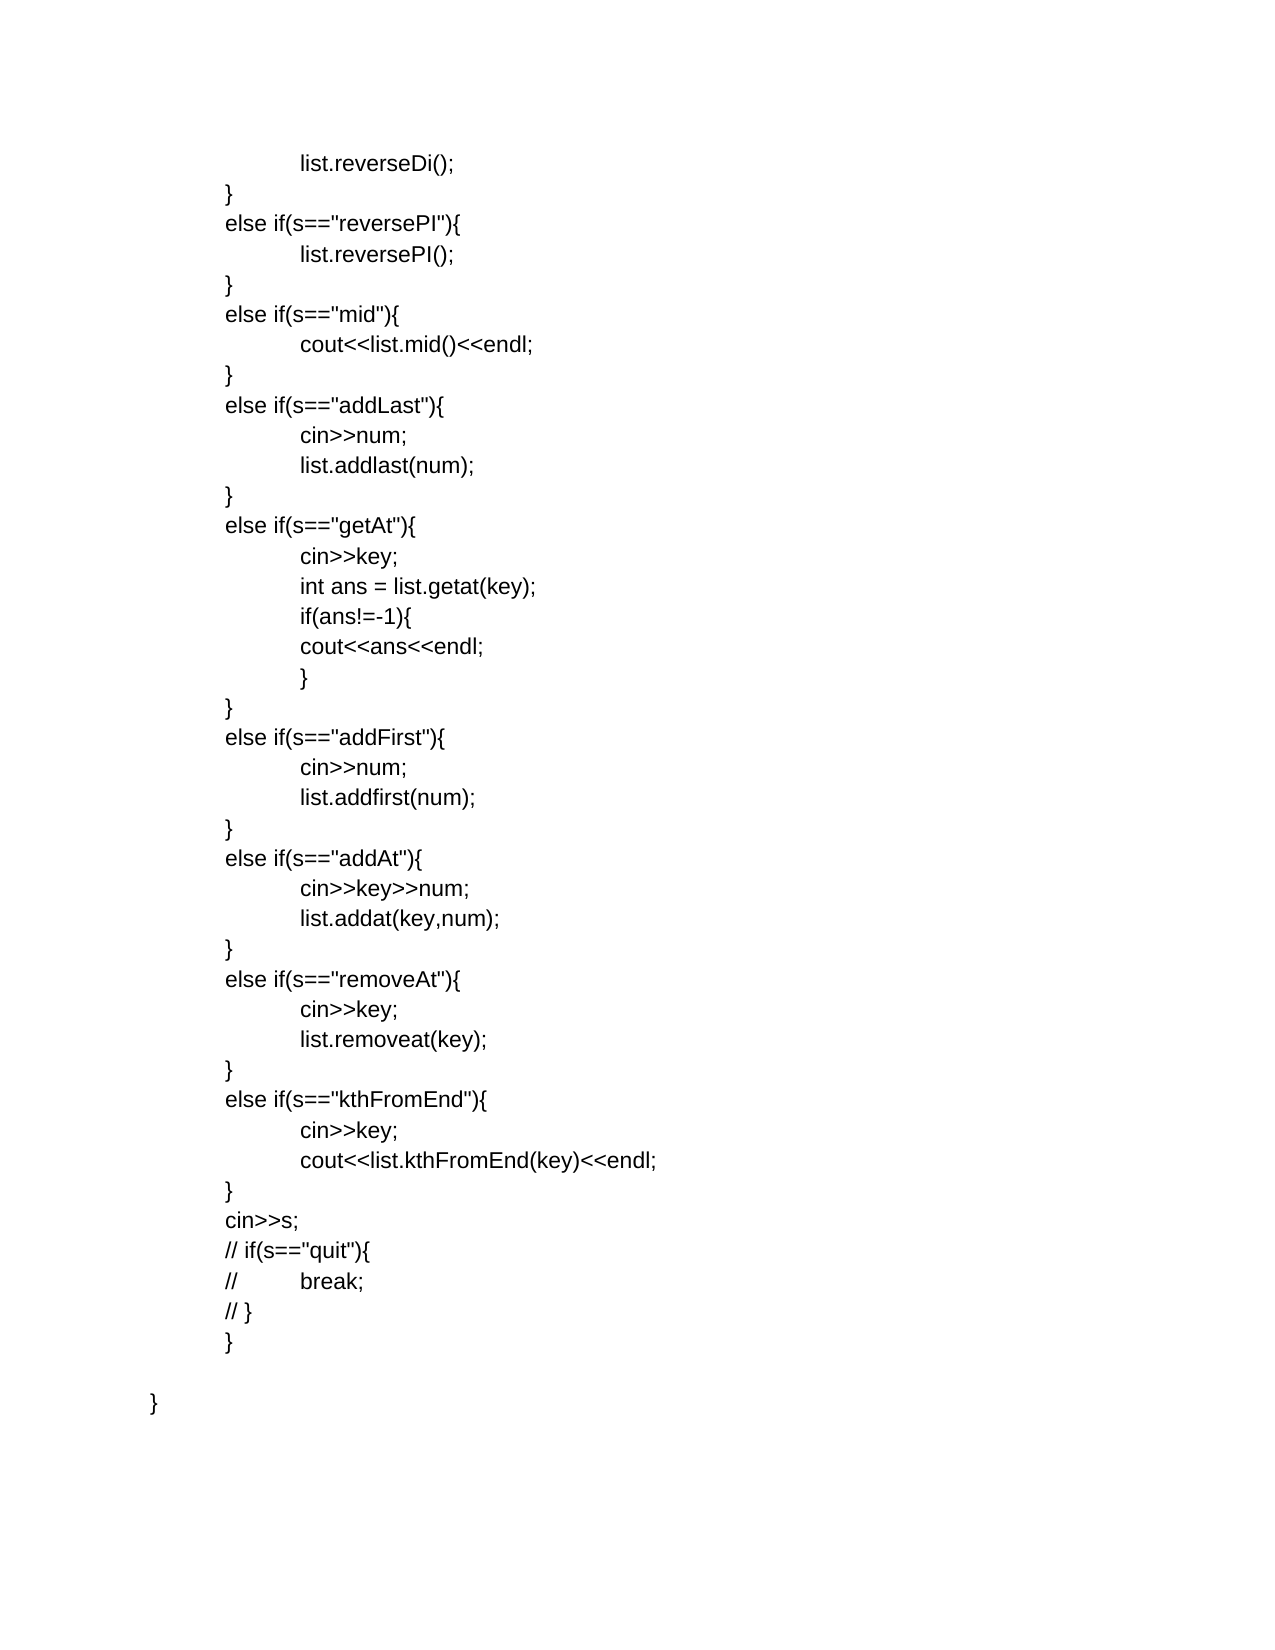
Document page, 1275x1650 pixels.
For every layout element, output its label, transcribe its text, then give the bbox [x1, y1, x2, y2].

text } [150, 814, 1125, 841]
text } [150, 694, 1125, 720]
text else if(s=="kthFromEnd"){ [150, 1086, 1125, 1113]
text } [150, 180, 1125, 207]
text else if(s=="getAt"){ [150, 512, 1125, 539]
text list.removeat(key); [150, 1026, 1125, 1052]
text else if(s=="reversePI"){ [150, 210, 1125, 237]
text list.addat(key,num); [150, 905, 1125, 932]
text else if(s=="addAt"){ [150, 845, 1125, 871]
text } [150, 361, 1125, 388]
text cin>>key; [150, 996, 1125, 1022]
text cout<<ans<<endl; [150, 633, 1125, 660]
text int ans = list.getat(key); [150, 573, 1125, 599]
text cout<<list.kthFromEnd(key)<<endl; [150, 1147, 1125, 1173]
text // } [150, 1298, 1125, 1324]
text // break; [150, 1268, 1125, 1294]
text } [150, 663, 1125, 690]
text else if(s=="removeAt"){ [150, 966, 1125, 992]
text list.reversePI(); [150, 241, 1125, 267]
text else if(s=="addFirst"){ [150, 724, 1125, 750]
text } [150, 482, 1125, 509]
text list.reverseDi(); [150, 150, 1125, 176]
text cin>>key; [150, 543, 1125, 569]
text } [150, 935, 1125, 962]
text } [150, 1177, 1125, 1203]
text if(ans!=-1){ [150, 603, 1125, 629]
text list.addfirst(num); [150, 784, 1125, 811]
text cout<<list.mid()<<endl; [150, 331, 1125, 358]
text cin>>key>>num; [150, 875, 1125, 901]
text } [150, 271, 1125, 297]
text cin>>key; [150, 1117, 1125, 1143]
text cin>>num; [150, 422, 1125, 448]
text // if(s=="quit"){ [150, 1237, 1125, 1264]
text } [150, 1056, 1125, 1083]
text else if(s=="mid"){ [150, 301, 1125, 327]
text else if(s=="addLast"){ [150, 392, 1125, 418]
text } [150, 1388, 1125, 1415]
text } [150, 1328, 1125, 1354]
text cin>>num; [150, 754, 1125, 781]
text cin>>s; [150, 1207, 1125, 1234]
text list.addlast(num); [150, 452, 1125, 478]
